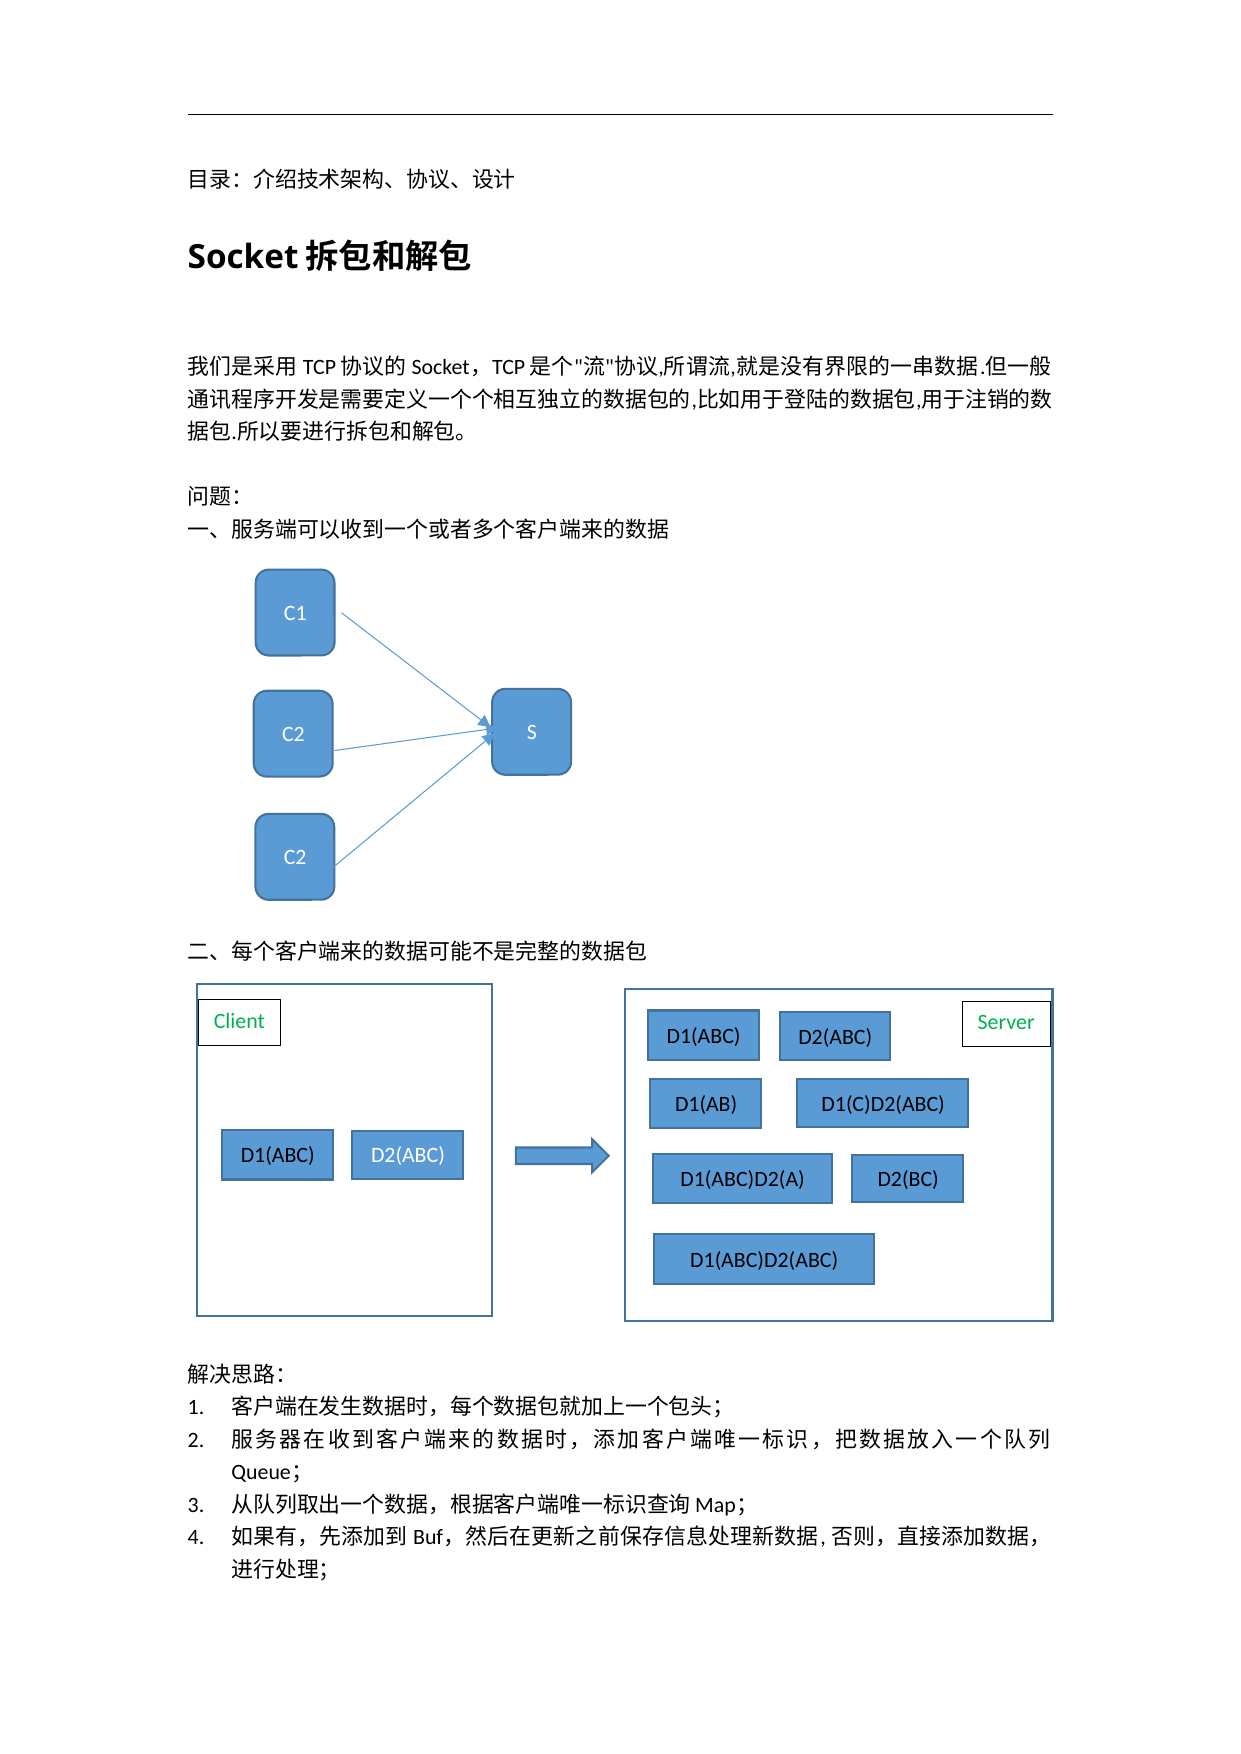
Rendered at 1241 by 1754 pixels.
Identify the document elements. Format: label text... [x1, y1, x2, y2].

text 目录：介绍技术架构、协议、设计 [187, 162, 1053, 194]
text 二、每个客户端来的数据可能不是完整的数据包 [187, 934, 1053, 966]
list 从队列取出一个数据，根据客户端唯一标识查询Map； [187, 1486, 1053, 1519]
list 服务器在收到客户端来的数据时，添加客户端唯一标识，把数据放入一个队列Queue； [187, 1421, 1053, 1486]
text 问题： [187, 479, 1053, 511]
text 解决思路： [187, 1356, 1053, 1389]
list 客户端在发生数据时，每个数据包就加上一个包头； [187, 1389, 1053, 1421]
list 如果有，先添加到Buf，然后在更新之前保存信息处理新数据, 否则，直接添加数据，进行处理； [187, 1519, 1053, 1584]
subtitle Socket拆包和解包 [187, 222, 1053, 287]
text 一、服务端可以收到一个或者多个客户端来的数据 [187, 511, 1053, 544]
text 我们是采用TCP协议的Socket，TCP是个"流"协议,所谓流,就是没有界限的一串数据.但一般通讯程序开发是需要定义一个个相互独立的数据包的,比如用于登陆的数据包,用于注销的数据包.所以要进行拆包和解包。 [187, 349, 1053, 446]
